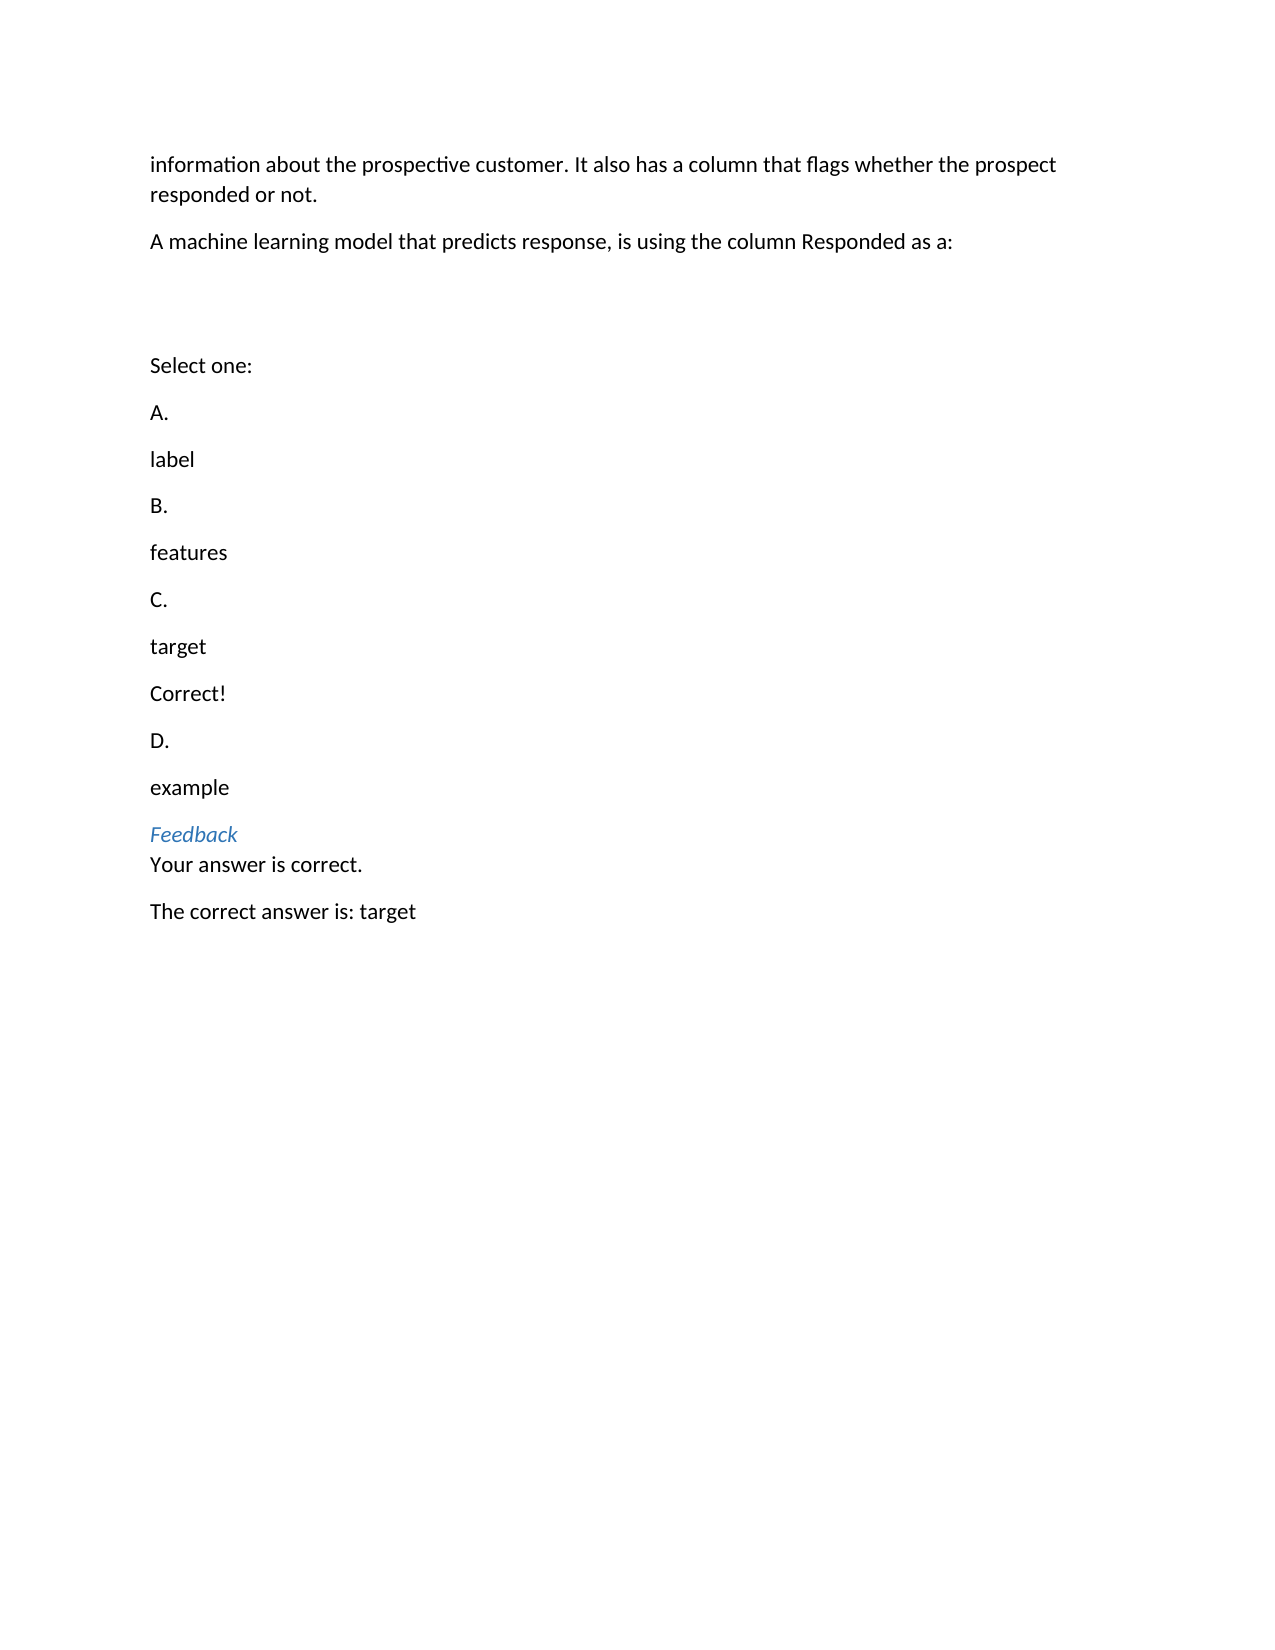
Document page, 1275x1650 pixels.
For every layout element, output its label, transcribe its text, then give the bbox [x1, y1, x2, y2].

text example [150, 773, 1125, 801]
text D. [150, 726, 1125, 754]
text B. [150, 492, 1125, 520]
text label [150, 445, 1125, 473]
text features [150, 538, 1125, 567]
text A. [150, 398, 1125, 426]
text Correct! [150, 679, 1125, 707]
text A machine learning model that predicts response, is using the column Responded as a: [150, 227, 1125, 255]
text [150, 150, 1125, 208]
text Select one: [150, 351, 1125, 379]
text target [150, 632, 1125, 660]
text Your answer is correct. [150, 850, 1125, 878]
text The correct answer is: target [150, 897, 1125, 925]
subtitle Feedback [150, 820, 1125, 848]
text C. [150, 585, 1125, 613]
